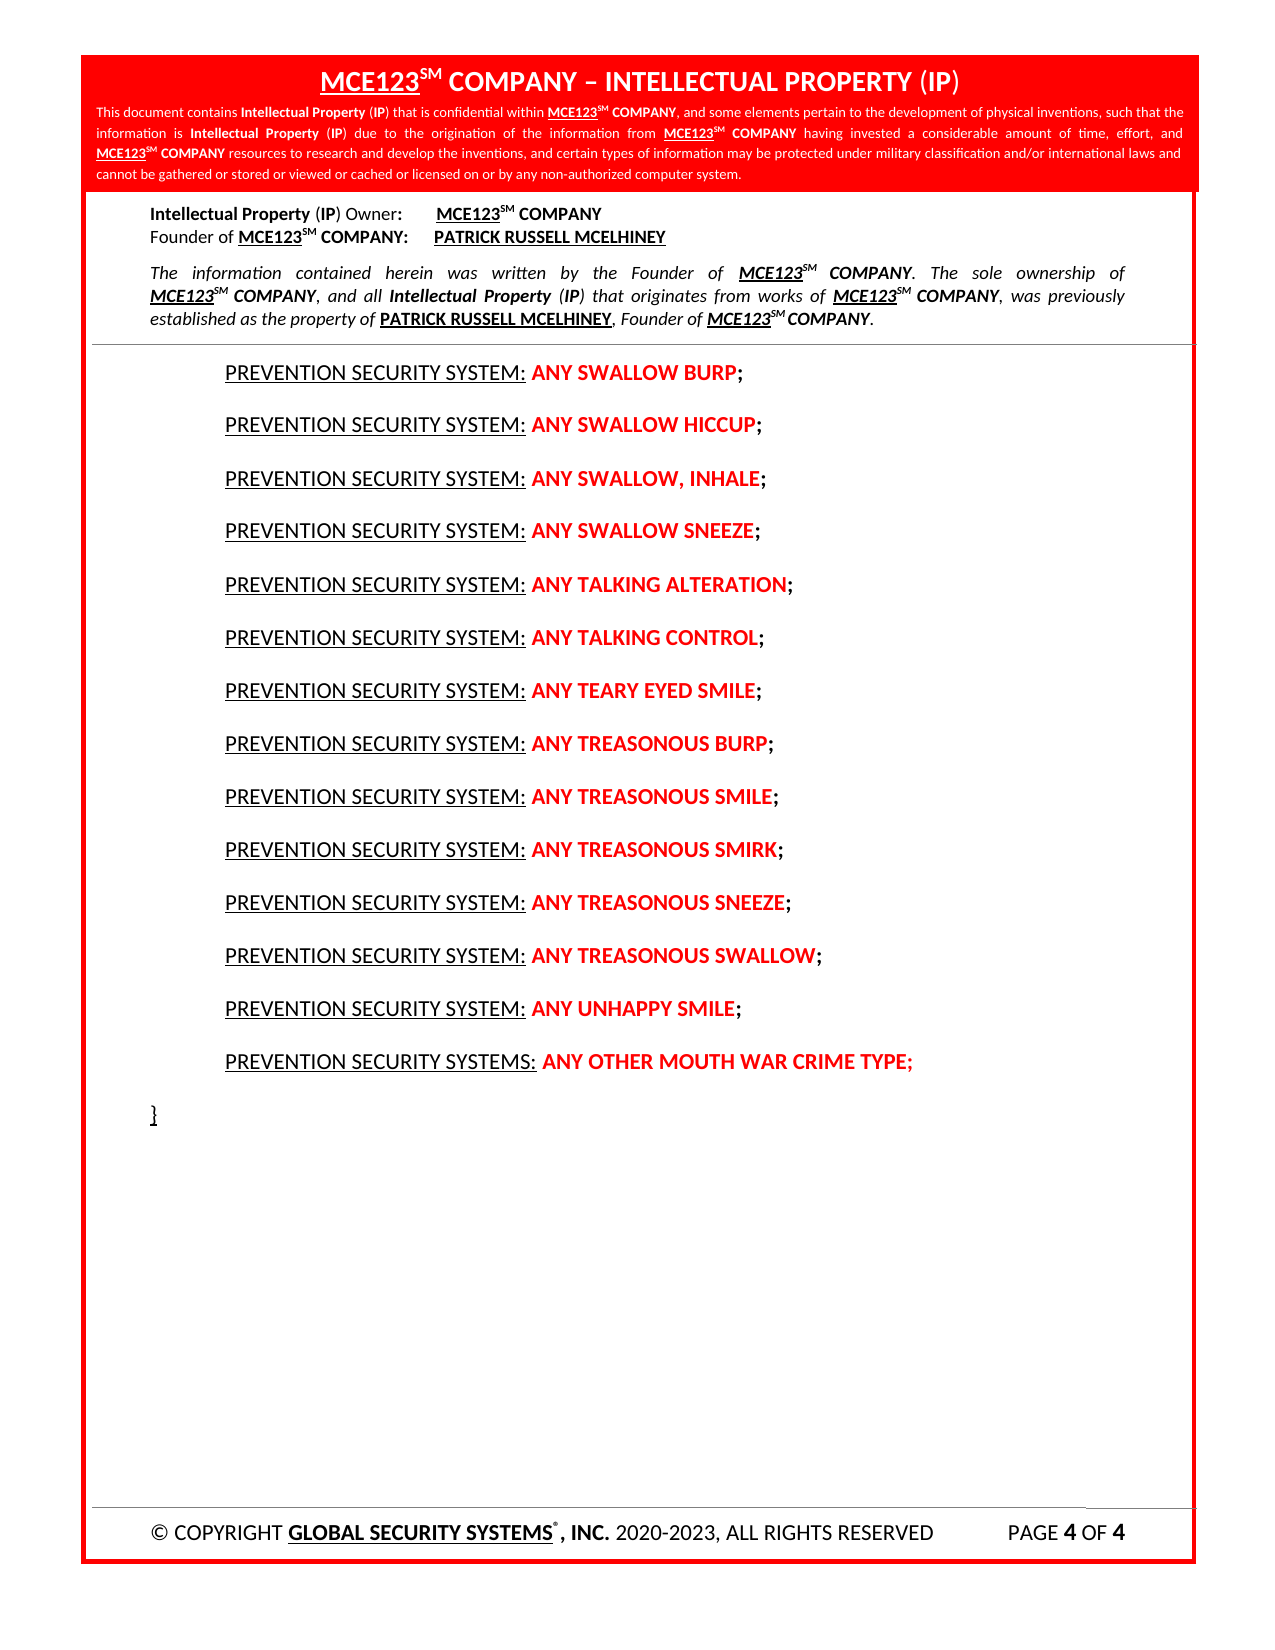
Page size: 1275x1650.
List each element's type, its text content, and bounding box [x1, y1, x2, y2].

text PREVENTION SECURITY SYSTEM: ANY SWALLOW HICCUP; [187, 411, 1125, 439]
text PREVENTION SECURITY SYSTEM: ANY TALKING ALTERATION; [187, 570, 1125, 598]
text PREVENTION SECURITY SYSTEM: ANY TREASONOUS SMIRK; [187, 835, 1125, 863]
text PREVENTION SECURITY SYSTEM: ANY TREASONOUS SNEEZE; [187, 888, 1125, 916]
text PREVENTION SECURITY SYSTEM: ANY SWALLOW SNEEZE; [187, 517, 1125, 545]
text PREVENTION SECURITY SYSTEMS: ANY OTHER MOUTH WAR CRIME TYPE; [187, 1047, 1125, 1075]
text } [150, 1100, 1125, 1128]
text PREVENTION SECURITY SYSTEM: ANY TREASONOUS SMILE; [187, 782, 1125, 810]
text PREVENTION SECURITY SYSTEM: ANY TREASONOUS SWALLOW; [187, 941, 1125, 969]
text PREVENTION SECURITY SYSTEM: ANY SWALLOW, INHALE; [187, 464, 1125, 492]
text PREVENTION SECURITY SYSTEM: ANY TREASONOUS BURP; [187, 729, 1125, 757]
text PREVENTION SECURITY SYSTEM: ANY SWALLOW BURP; [187, 358, 1125, 386]
text PREVENTION SECURITY SYSTEM: ANY TALKING CONTROL; [187, 623, 1125, 651]
text PREVENTION SECURITY SYSTEM: ANY UNHAPPY SMILE; [187, 994, 1125, 1022]
text PREVENTION SECURITY SYSTEM: ANY TEARY EYED SMILE; [187, 676, 1125, 704]
